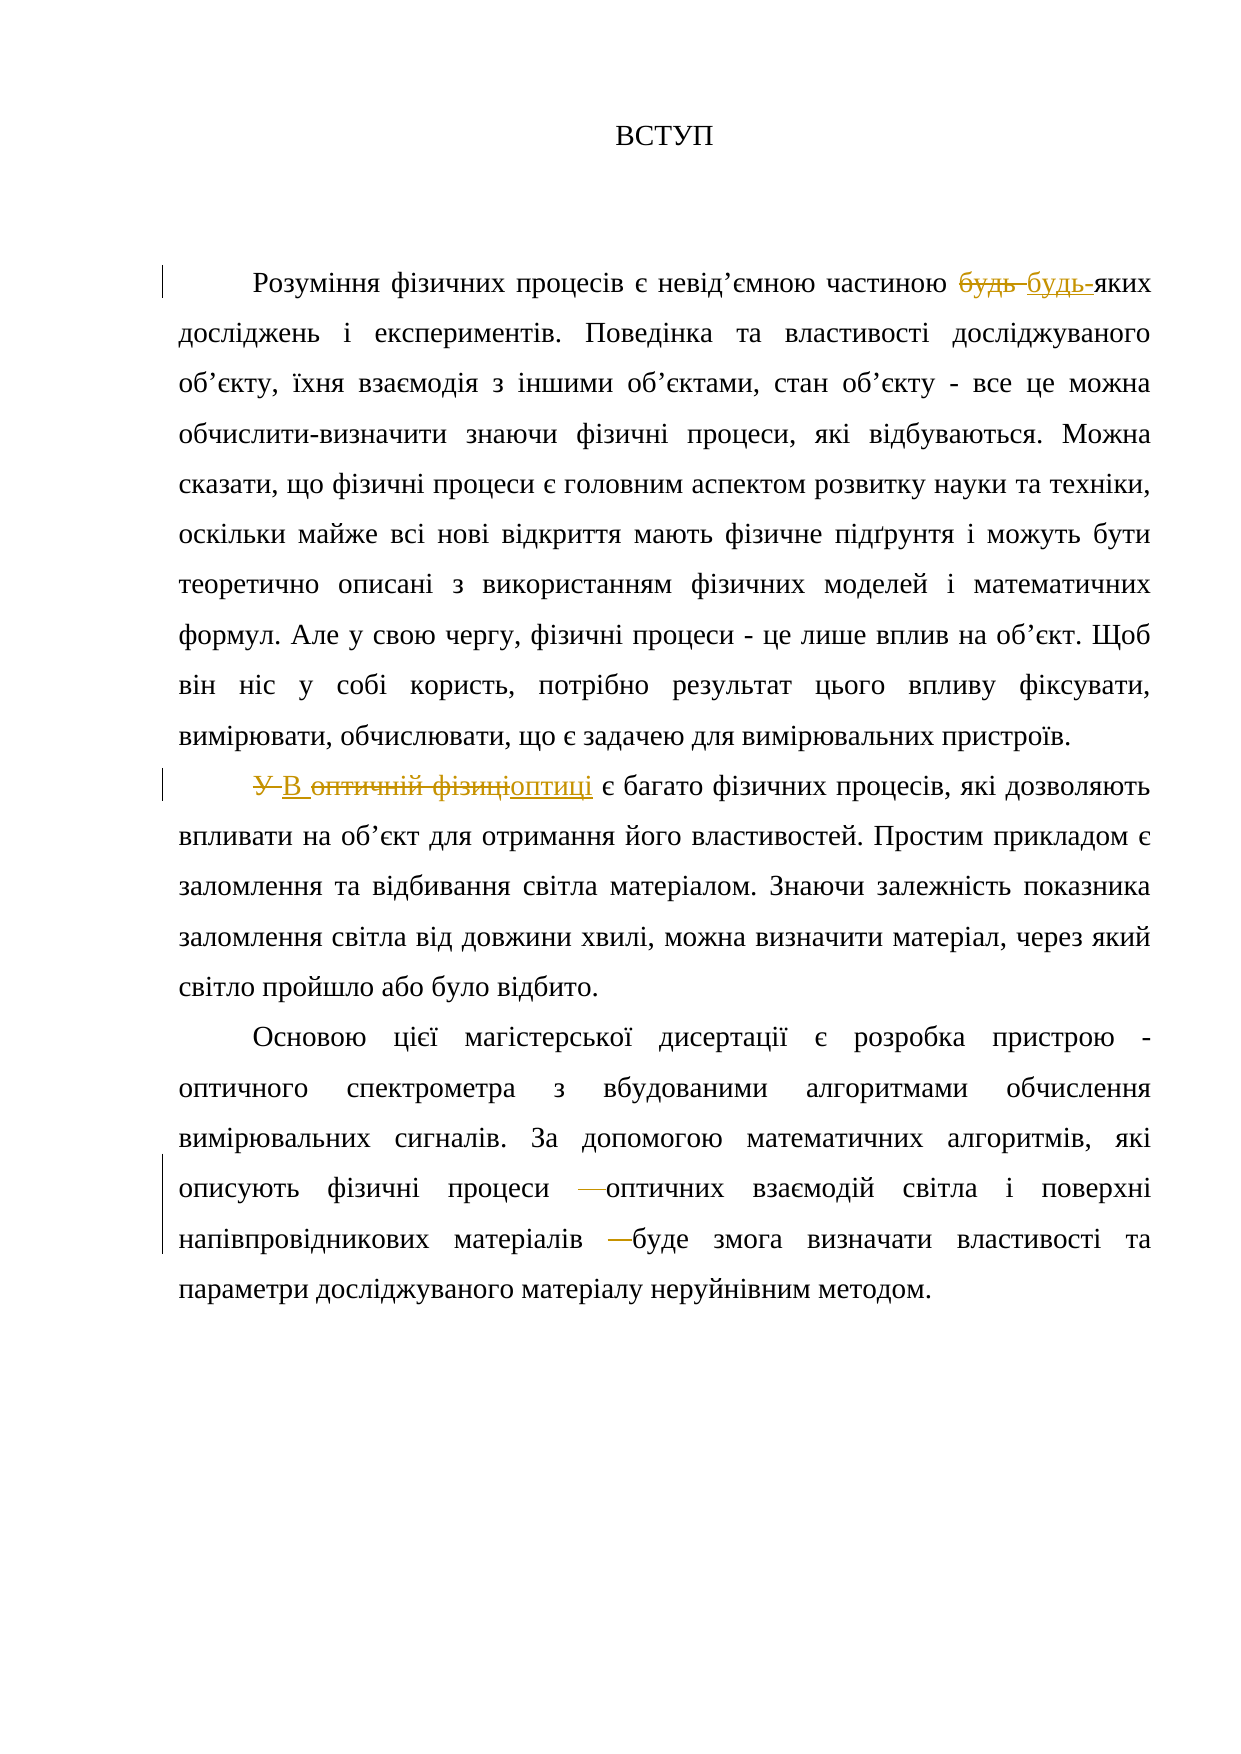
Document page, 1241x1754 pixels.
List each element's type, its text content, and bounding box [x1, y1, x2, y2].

text Розуміння фізичних процесів є невід’ємною частиною яких досліджень і експериментів. Поведінка та властивості досліджуваного об’єкту, їхня взаємодія з іншими об’єктами, стан об’єкту - все це можна обчислити-визначити знаючи фізичні процеси, які відбуваються. Можна сказати, що фізичні процеси є головним аспектом розвитку науки та техніки, оскільки майже всі нові відкриття мають фізичне підґрунтя і можуть бути теоретично описані з використанням фізичних моделей і математичних формул. Але у свою чергу, фізичні процеси - це лише вплив на об’єкт. Щоб він ніс у собі користь, потрібно результат цього впливу фіксувати, вимірювати, обчислювати, що є задачею для вимірювальних пристроїв. [178, 265, 1152, 751]
text ВСТУП [177, 118, 1152, 152]
text є багато фізичних процесів, які дозволяють впливати на об’єкт для отримання його властивостей. Простим прикладом є заломлення та відбивання світла матеріалом. Знаючи залежність показника заломлення світла від довжини хвилі, можна визначити матеріал, через який світло пройшло або було відбито. [178, 768, 1152, 1003]
text Основою цієї магістерської дисертації є розробка пристрою - оптичного спектрометра з вбудованими алгоритмами обчислення вимірювальних сигналів. За допомогою математичних алгоритмів, які описують фізичні процеси оптичних взаємодій світла і поверхні напівпровідникових матеріалів буде змога визначати властивості та параметри досліджуваного матеріалу неруйнівним методом. [178, 1019, 1152, 1304]
